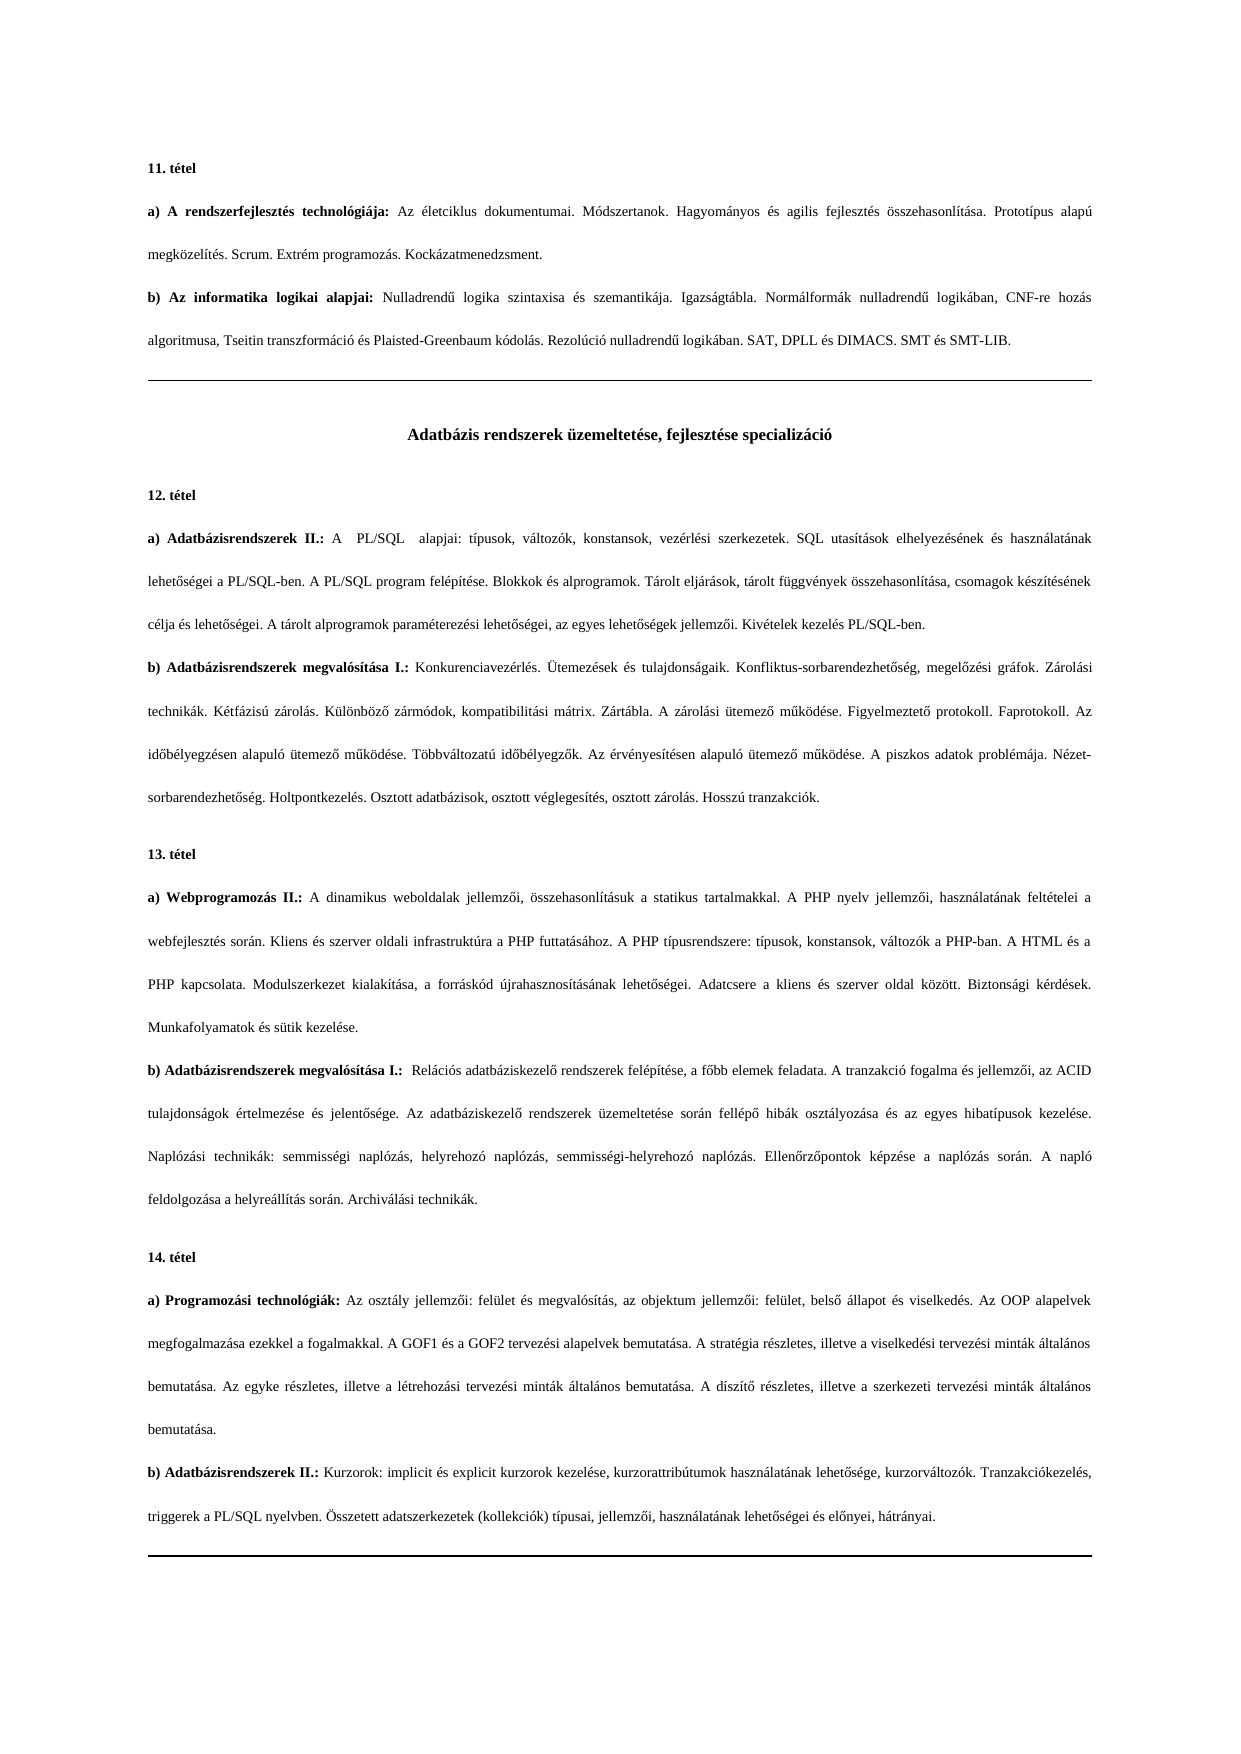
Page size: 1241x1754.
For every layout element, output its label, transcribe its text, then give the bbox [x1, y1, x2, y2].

text b) Adatbázisrendszerek megvalósítása I.: Konkurenciavezérlés. Ütemezések és tulajdonságaik. Konfliktus-sorbarendezhetőség, megelőzési gráfok. Zárolási technikák. Kétfázisú zárolás. Különböző zármódok, kompatibilitási mátrix. Zártábla. A zárolási ütemező működése. Figyelmeztető protokoll. Faprotokoll. Az időbélyegzésen alapuló ütemező működése. Többváltozatú időbélyegzők. Az érvényesítésen alapuló ütemező működése. A piszkos adatok problémája. Nézet-sorbarendezhetőség. Holtpontkezelés. Osztott adatbázisok, osztott véglegesítés, osztott zárolás. Hosszú tranzakciók. [147, 647, 1092, 805]
text 12. tétel [147, 475, 1092, 503]
text b) Adatbázisrendszerek II.: Kurzorok: implicit és explicit kurzorok kezelése, kurzorattribútumok használatának lehetősége, kurzorváltozók. Tranzakciókezelés, triggerek a PL/SQL nyelvben. Összetett adatszerkezetek (kollekciók) típusai, jellemzői, használatának lehetőségei és előnyei, hátrányai. [147, 1452, 1092, 1524]
text a) Programozási technológiák: Az osztály jellemzői: felület és megvalósítás, az objektum jellemzői: felület, belső állapot és viselkedés. Az OOP alapelvek megfogalmazása ezekkel a fogalmakkal. A GOF1 és a GOF2 tervezési alapelvek bemutatása. A stratégia részletes, illetve a viselkedési tervezési minták általános bemutatása. Az egyke részletes, illetve a létrehozási tervezési minták általános bemutatása. A díszítő részletes, illetve a szerkezeti tervezési minták általános bemutatása. [147, 1280, 1092, 1438]
text b) Adatbázisrendszerek megvalósítása I.: Relációs adatbáziskezelő rendszerek felépítése, a főbb elemek feladata. A tranzakció fogalma és jellemzői, az ACID tulajdonságok értelmezése és jelentősége. Az adatbáziskezelő rendszerek üzemeltetése során fellépő hibák osztályozása és az egyes hibatípusok kezelése. Naplózási technikák: semmisségi naplózás, helyrehozó naplózás, semmisségi-helyrehozó naplózás. Ellenőrzőpontok képzése a naplózás során. A napló feldolgozása a helyreállítás során. Archiválási technikák. [147, 1050, 1092, 1208]
text a) A rendszerfejlesztés technológiája: Az életciklus dokumentumai. Módszertanok. Hagyományos és agilis fejlesztés összehasonlítása. Prototípus alapú megközelítés. Scrum. Extrém programozás. Kockázatmenedzsment. [147, 191, 1092, 263]
text a) Adatbázisrendszerek II.: A PL/SQL alapjai: típusok, változók, konstansok, vezérlési szerkezetek. SQL utasítások elhelyezésének és használatának lehetőségei a PL/SQL-ben. A PL/SQL program felépítése. Blokkok és alprogramok. Tárolt eljárások, tárolt függvények összehasonlítása, csomagok készítésének célja és lehetőségei. A tárolt alprogramok paraméterezési lehetőségei, az egyes lehetőségek jellemzői. Kivételek kezelés PL/SQL-ben. [147, 518, 1092, 633]
text a) Webprogramozás II.: A dinamikus weboldalak jellemzői, összehasonlításuk a statikus tartalmakkal. A PHP nyelv jellemzői, használatának feltételei a webfejlesztés során. Kliens és szerver oldali infrastruktúra a PHP futtatásához. A PHP típusrendszere: típusok, konstansok, változók a PHP-ban. A HTML és a PHP kapcsolata. Modulszerkezet kialakítása, a forráskód újrahasznosításának lehetőségei. Adatcsere a kliens és szerver oldal között. Biztonsági kérdések. Munkafolyamatok és sütik kezelése. [147, 877, 1092, 1035]
text 14. tétel [147, 1237, 1092, 1265]
text b) Az informatika logikai alapjai: Nulladrendű logika szintaxisa és szemantikája. Igazságtábla. Normálformák nulladrendű logikában, CNF-re hozás algoritmusa, Tseitin transzformáció és Plaisted-Greenbaum kódolás. Rezolúció nulladrendű logikában. SAT, DPLL és DIMACS. SMT és SMT-LIB. [147, 277, 1092, 349]
text 11. tétel [147, 148, 1092, 176]
text Adatbázis rendszerek üzemeltetése, fejlesztése specializáció [147, 410, 1092, 444]
text 13. tétel [147, 834, 1092, 863]
